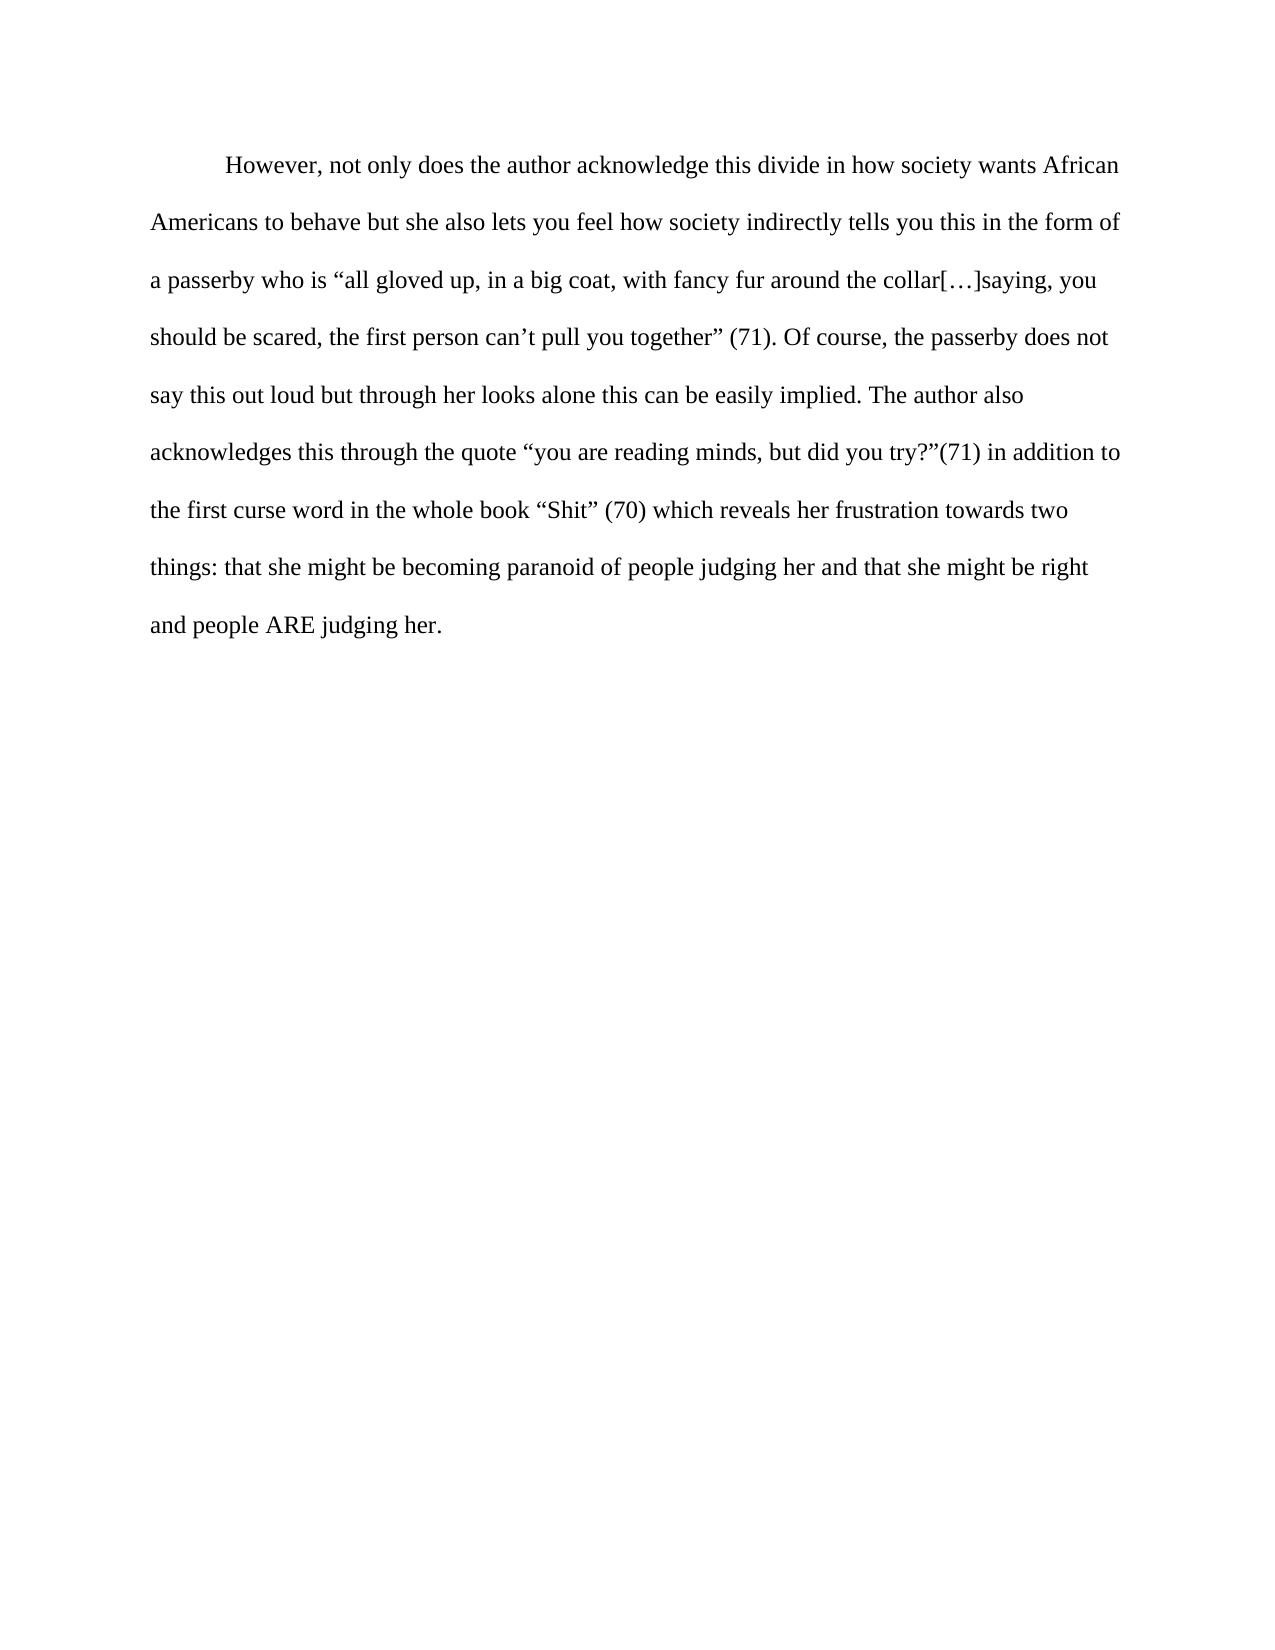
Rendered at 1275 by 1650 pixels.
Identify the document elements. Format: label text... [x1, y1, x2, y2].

text However, not only does the author acknowledge this divide in how society wants African Americans to behave but she also lets you feel how society indirectly tells you this in the form of a passerby who is “all gloved up, in a big coat, with fancy fur around the collar[…]saying, you should be scared, the first person can’t pull you together” (71). Of course, the passerby does not say this out loud but through her looks alone this can be easily implied. The author also acknowledges this through the quote “you are reading minds, but did you try?”(71) in addition to the first curse word in the whole book “Shit” (70) which reveals her frustration towards two things: that she might be becoming paranoid of people judging her and that she might be right and people ARE judging her. [150, 150, 1125, 639]
